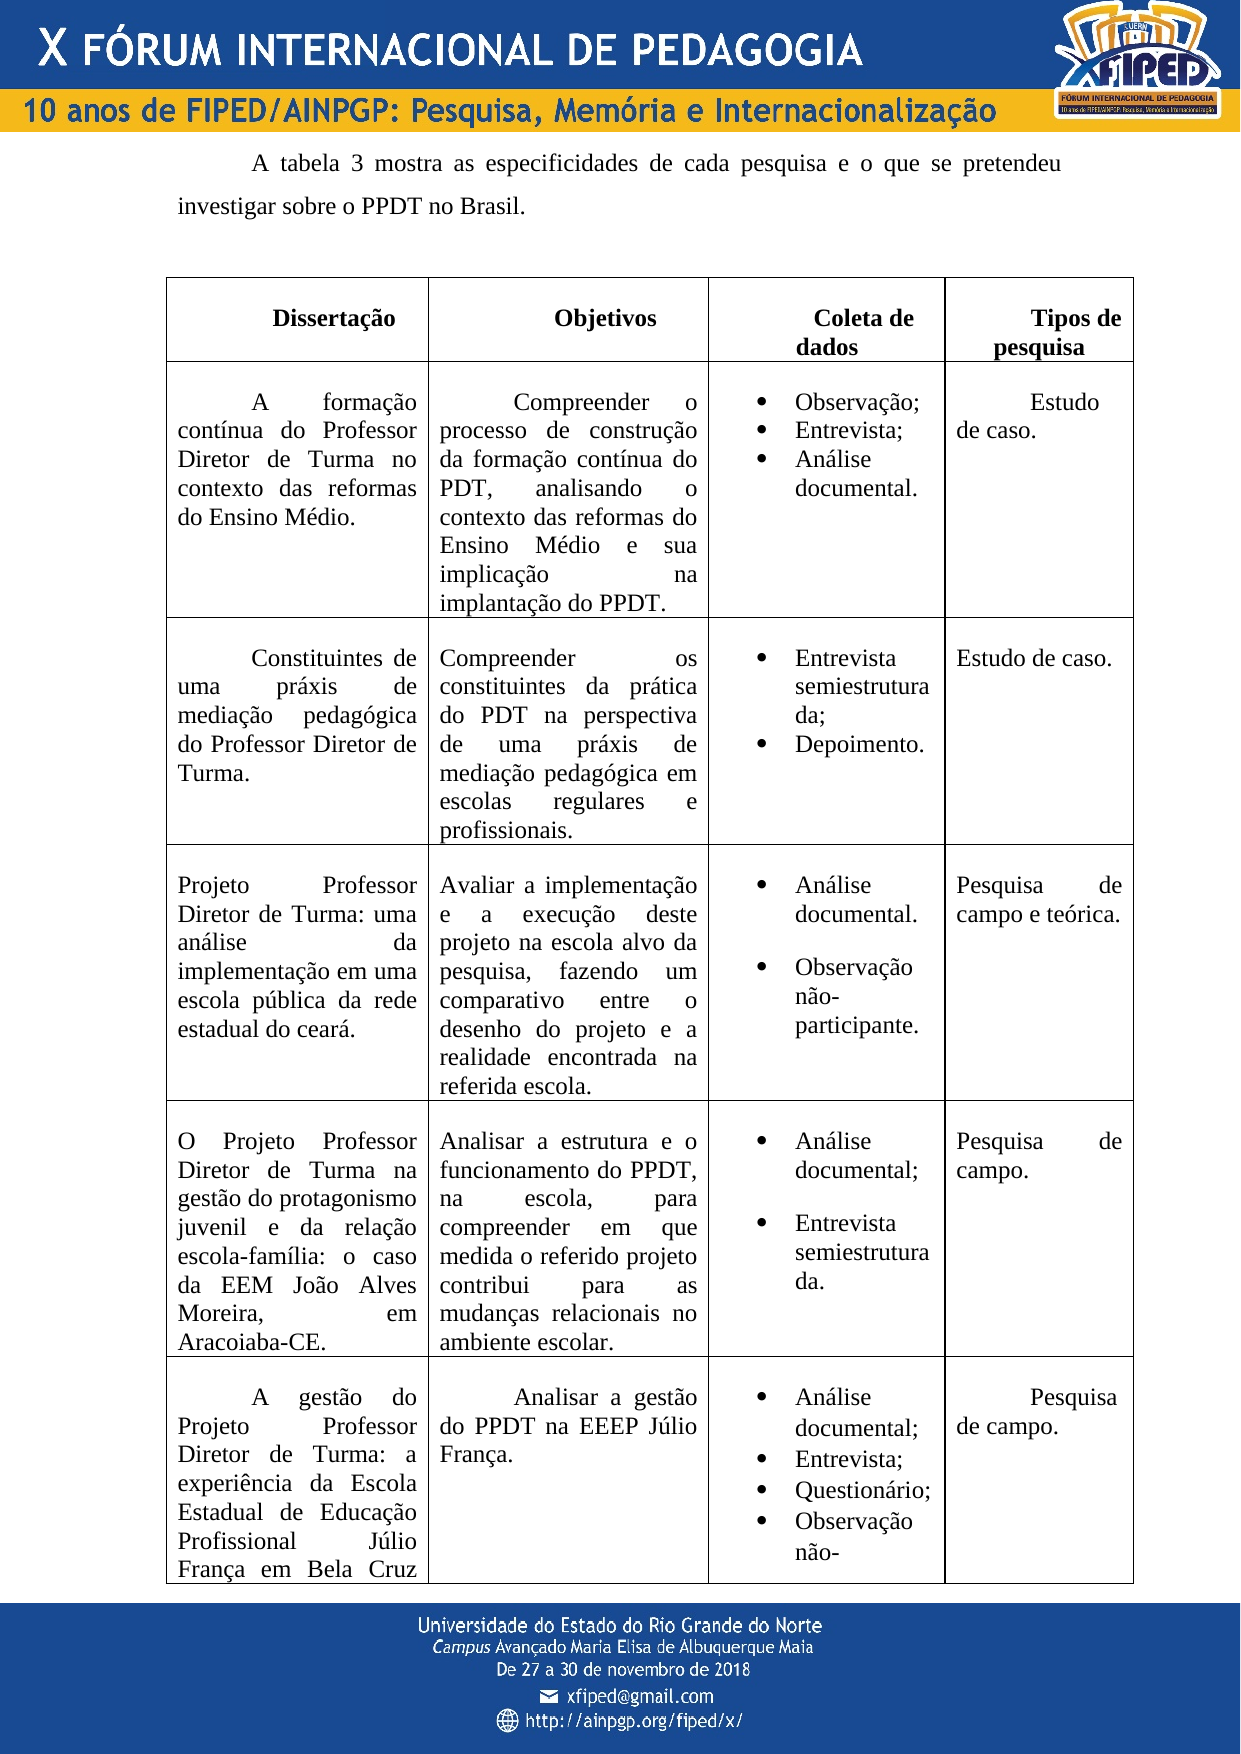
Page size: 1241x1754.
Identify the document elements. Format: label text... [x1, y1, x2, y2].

table_cell Pesquisa de campo e teórica. [946, 845, 1133, 1100]
table_cell Análise documental; Entrevista; Questionário; Observação não-participativa; Elaboração e execução de um projeto de intervenção. [709, 1357, 944, 1583]
table_header Objetivos [429, 278, 708, 361]
table_header Coleta de dados [709, 278, 944, 361]
table_cell Estudo de caso. [946, 618, 1133, 844]
table_cell A gestão do Projeto Professor Diretor de Turma: a experiência da Escola Estadual de Educação Profissional Júlio França em Bela Cruz (CE). [167, 1357, 428, 1583]
table_cell Constituintes de uma práxis de mediação pedagógica do Professor Diretor de Turma. [167, 618, 428, 844]
table_cell Pesquisa de campo. [946, 1357, 1133, 1583]
table_cell Compreender o processo de construção da formação contínua do PDT, analisando o contexto das reformas do Ensino Médio e sua implicação na implantação do PPDT. [429, 362, 708, 617]
text A tabela 3 mostra as especificidades de cada pesquisa e o que se pretendeu investigar sobre o PPDT no Brasil. [177, 148, 1063, 219]
table_cell Observação; Entrevista; Análise documental. [709, 362, 944, 617]
table_cell Projeto Professor Diretor de Turma: uma análise da implementação em uma escola pública da rede estadual do ceará. [167, 845, 428, 1100]
table_header Tipos de pesquisa [946, 278, 1133, 361]
picture [0, 1603, 1241, 1754]
table_cell Análise documental. Observação não-participante. [709, 845, 944, 1100]
table_cell Analisar a gestão do PPDT na EEEP Júlio França. [429, 1357, 708, 1583]
picture [0, 0, 1241, 132]
table_cell A formação contínua do Professor Diretor de Turma no contexto das reformas do Ensino Médio. [167, 362, 428, 617]
table_cell Compreender os constituintes da prática do PDT na perspectiva de uma práxis de mediação pedagógica em escolas regulares e profissionais. [429, 618, 708, 844]
table_cell Pesquisa de campo. [946, 1101, 1133, 1356]
table_cell Avaliar a implementação e a execução deste projeto na escola alvo da pesquisa, fazendo um comparativo entre o desenho do projeto e a realidade encontrada na referida escola. [429, 845, 708, 1100]
table_cell Entrevista semiestruturada; Depoimento. [709, 618, 944, 844]
table_cell Análise documental; Entrevista semiestruturada. [709, 1101, 944, 1356]
table_cell Analisar a estrutura e o funcionamento do PPDT, na escola, para compreender em que medida o referido projeto contribui para as mudanças relacionais no ambiente escolar. [429, 1101, 708, 1356]
table_header Dissertação [167, 278, 428, 361]
table_cell Estudo de caso. [946, 362, 1133, 617]
table_cell O Projeto Professor Diretor de Turma na gestão do protagonismo juvenil e da relação escola-família: o caso da EEM João Alves Moreira, em Aracoiaba-CE. [167, 1101, 428, 1356]
